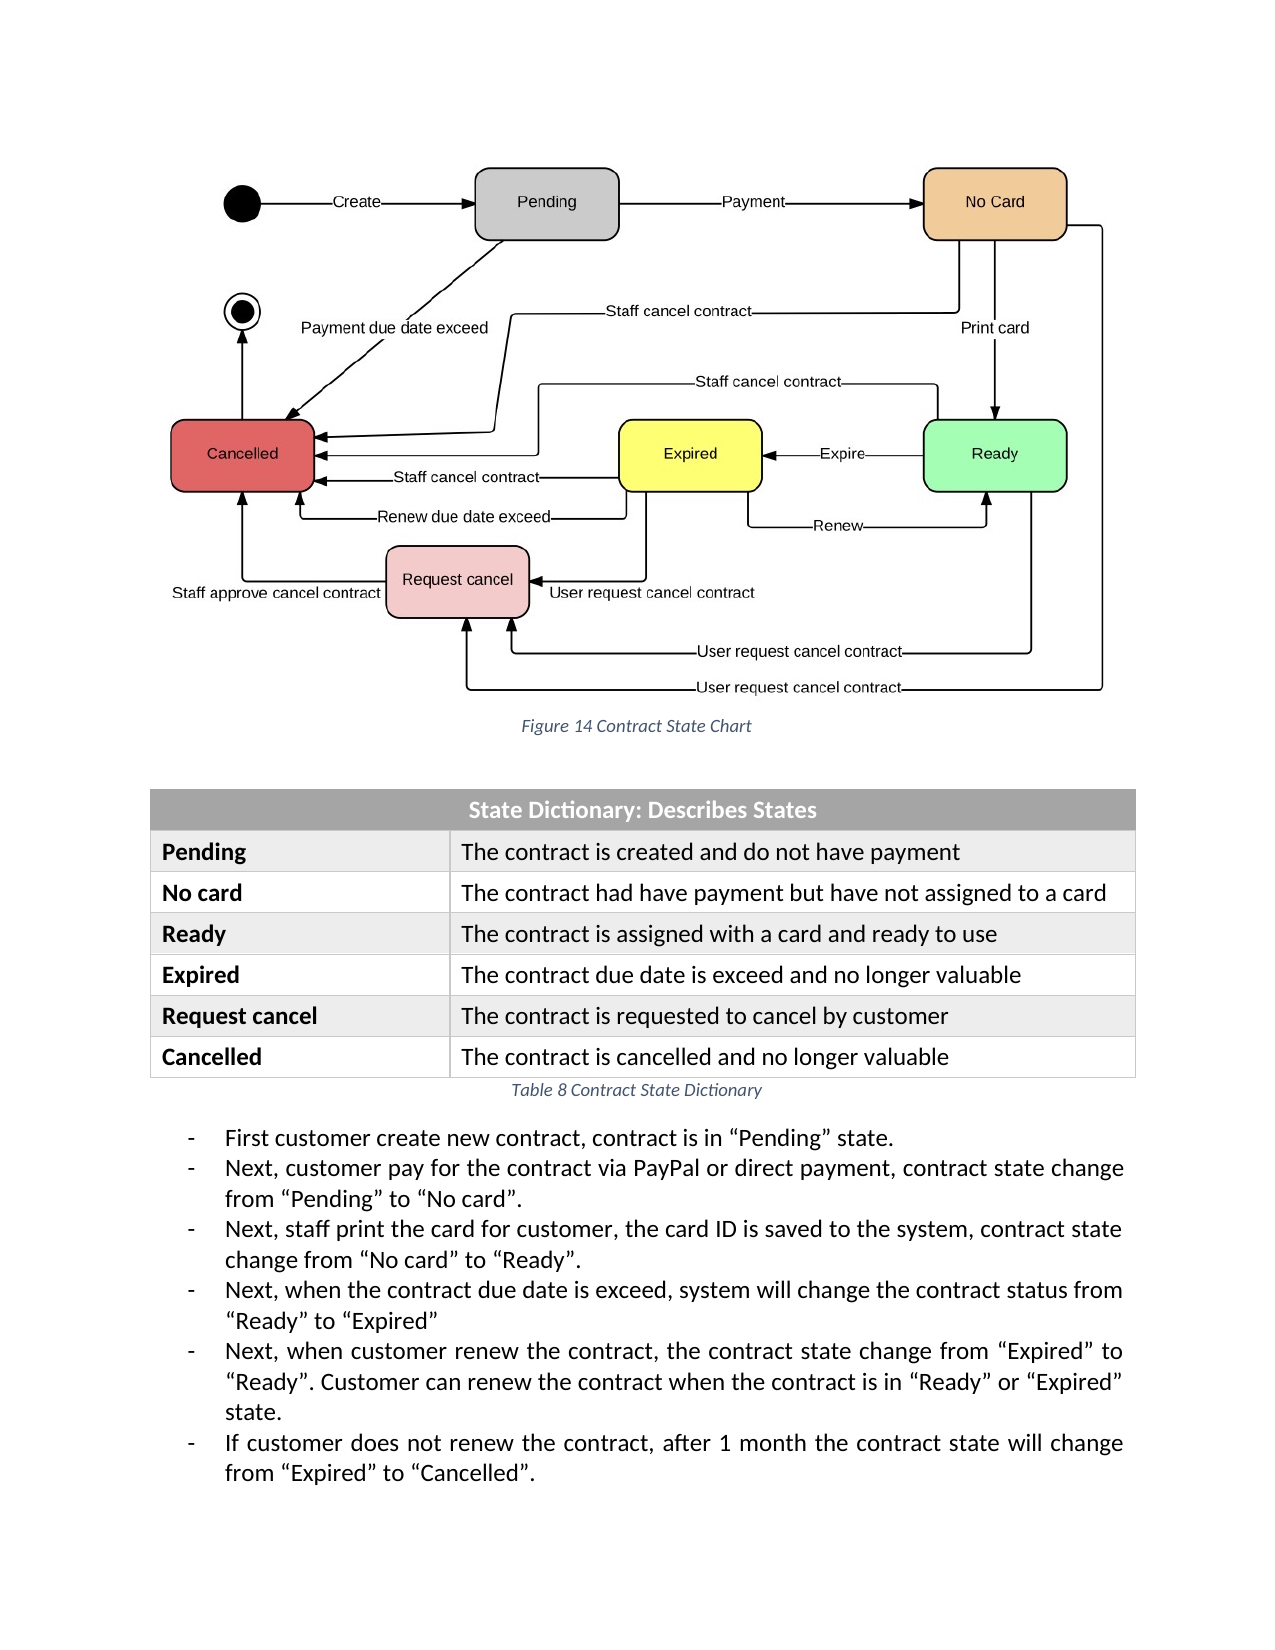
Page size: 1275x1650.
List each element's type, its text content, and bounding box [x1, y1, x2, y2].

list First customer create new contract, contract is in “Pending” state. [187, 1122, 1125, 1152]
table_header State Dictionary: Describes States [151, 790, 1135, 830]
list Next, when customer renew the contract, the contract state change from “Expired” to “Ready”. Customer can renew the contract when the contract is in “Ready” or “Expired” state. [187, 1335, 1125, 1427]
table_cell The contract due date is exceed and no longer valuable [451, 955, 1135, 994]
list Next, when the contract due date is exceed, system will change the contract status from “Ready” to “Expired” [187, 1274, 1125, 1335]
list If customer does not renew the contract, after 1 month the contract state will change from “Expired” to “Cancelled”. [187, 1427, 1125, 1488]
table_cell The contract is requested to cancel by customer [451, 996, 1135, 1036]
table_cell The contract is assigned with a card and ready to use [451, 913, 1135, 953]
table_cell Expired [151, 955, 449, 994]
table_cell The contract had have payment but have not assigned to a card [451, 872, 1135, 912]
table_cell No card [151, 872, 449, 912]
table_cell Pending [151, 831, 449, 871]
table_cell Ready [151, 913, 449, 953]
table_cell Cancelled [151, 1037, 449, 1077]
table_cell Request cancel [151, 996, 449, 1036]
table_cell The contract is cancelled and no longer valuable [451, 1037, 1135, 1077]
picture [150, 150, 1123, 715]
table_cell The contract is created and do not have payment [451, 831, 1135, 871]
list Next, customer pay for the contract via PayPal or direct payment, contract state change from “Pending” to “No card”. [187, 1152, 1125, 1213]
list Next, staff print the card for customer, the card ID is saved to the system, contract state change from “No card” to “Ready”. [187, 1213, 1125, 1274]
